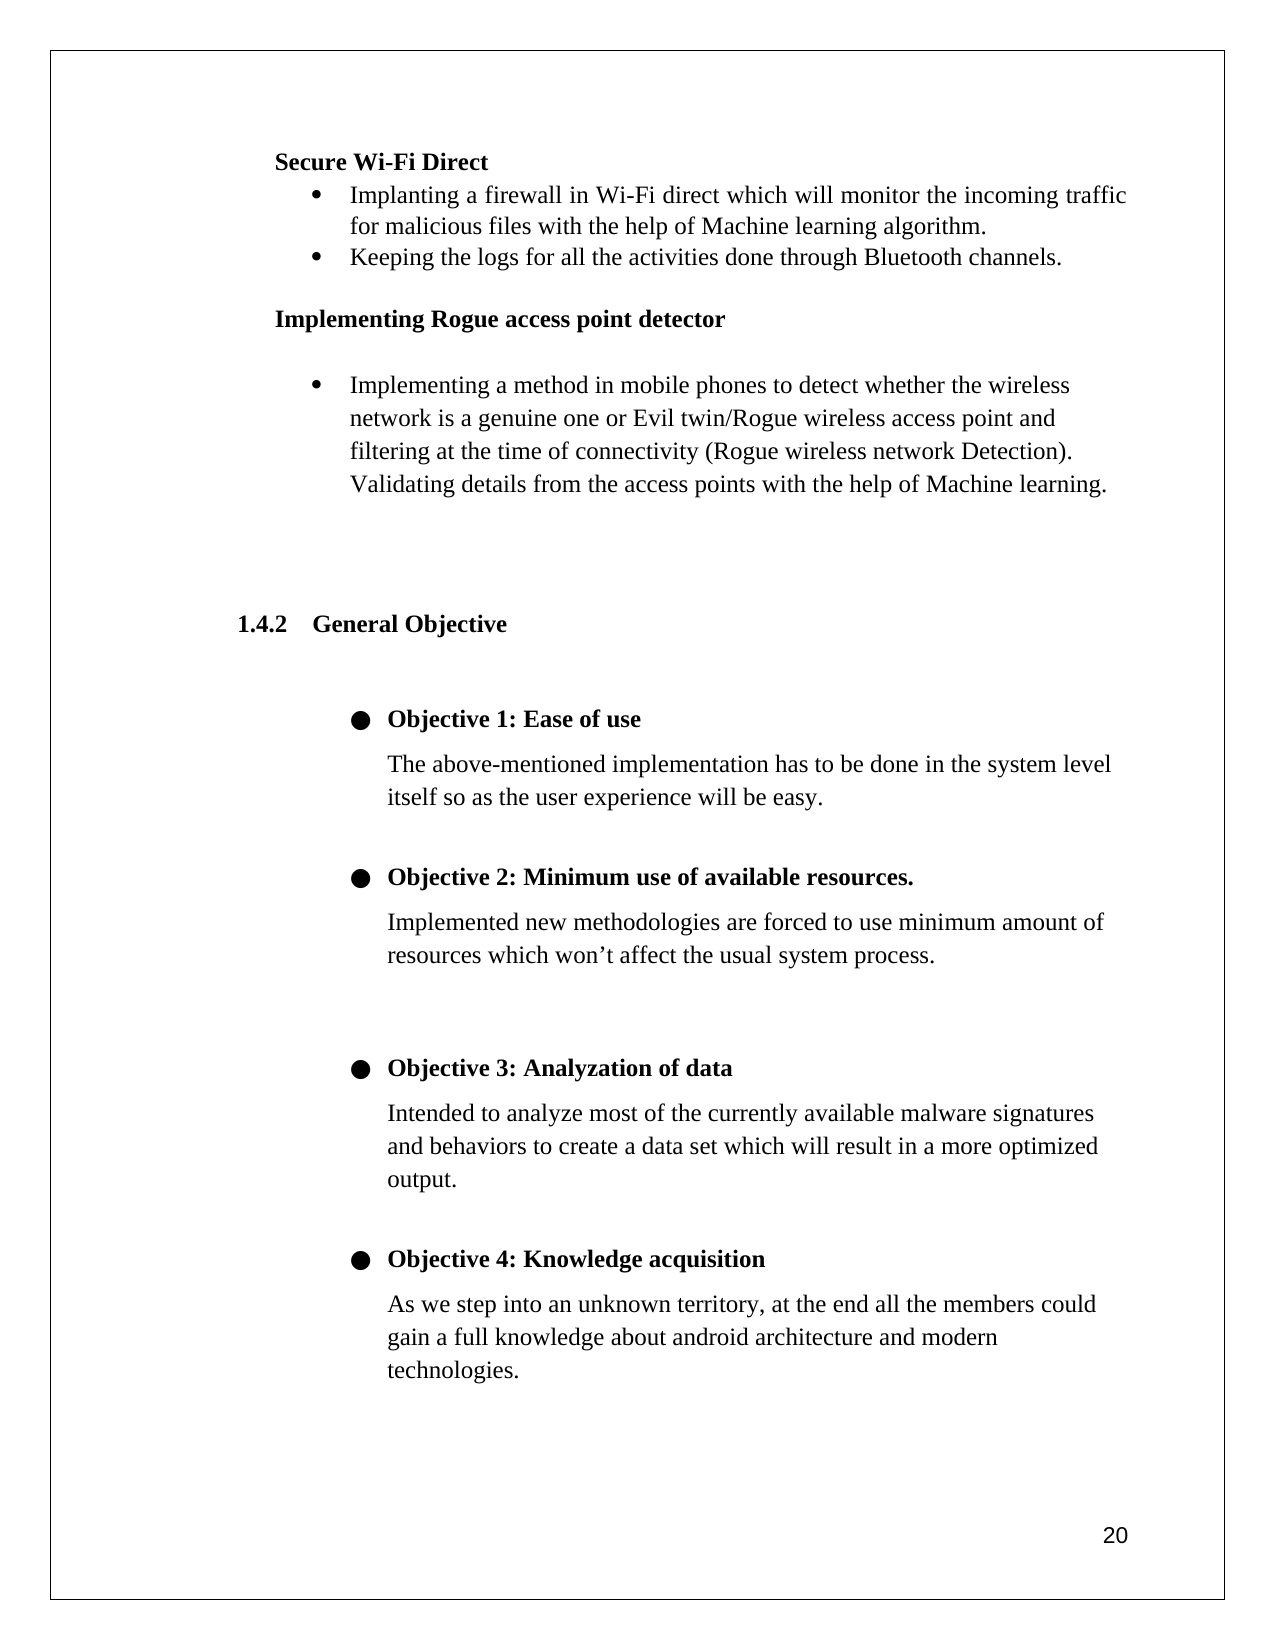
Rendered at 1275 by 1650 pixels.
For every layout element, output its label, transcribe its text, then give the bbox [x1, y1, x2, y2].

text Intended to analyze most of the currently available malware signatures and behaviors to create a data set which will result in a more optimized output. [387, 1098, 1128, 1193]
list Keeping the logs for all the activities done through Bluetooth channels. [312, 242, 1128, 271]
text Implemented new methodologies are forced to use minimum amount of resources which won’t affect the usual system process. [387, 907, 1128, 969]
text As we step into an unknown territory, at the end all the members could gain a full knowledge about android architecture and modern technologies. [387, 1289, 1128, 1384]
list General Objective [237, 609, 1128, 638]
list Implementing a method in mobile phones to detect whether the wireless network is a genuine one or Evil twin/Rogue wireless access point and filtering at the time of connectivity (Rogue wireless network Detection). Validating details from the access points with the help of Machine learning. [312, 370, 1128, 498]
text The above-mentioned implementation has to be done in the system level itself so as the user experience will be easy. [387, 749, 1128, 811]
text Implementing Rogue access point detector [274, 304, 1128, 333]
list Objective 1: Ease of use [349, 690, 1128, 741]
list Objective 2: Minimum use of available resources. [349, 848, 1128, 899]
text Secure Wi-Fi Direct [274, 147, 1128, 176]
list Implanting a firewall in Wi-Fi direct which will monitor the incoming traffic for malicious files with the help of Machine learning algorithm. [312, 180, 1128, 240]
list Objective 4: Knowledge acquisition [349, 1230, 1128, 1281]
list Objective 3: Analyzation of data [349, 1039, 1128, 1090]
